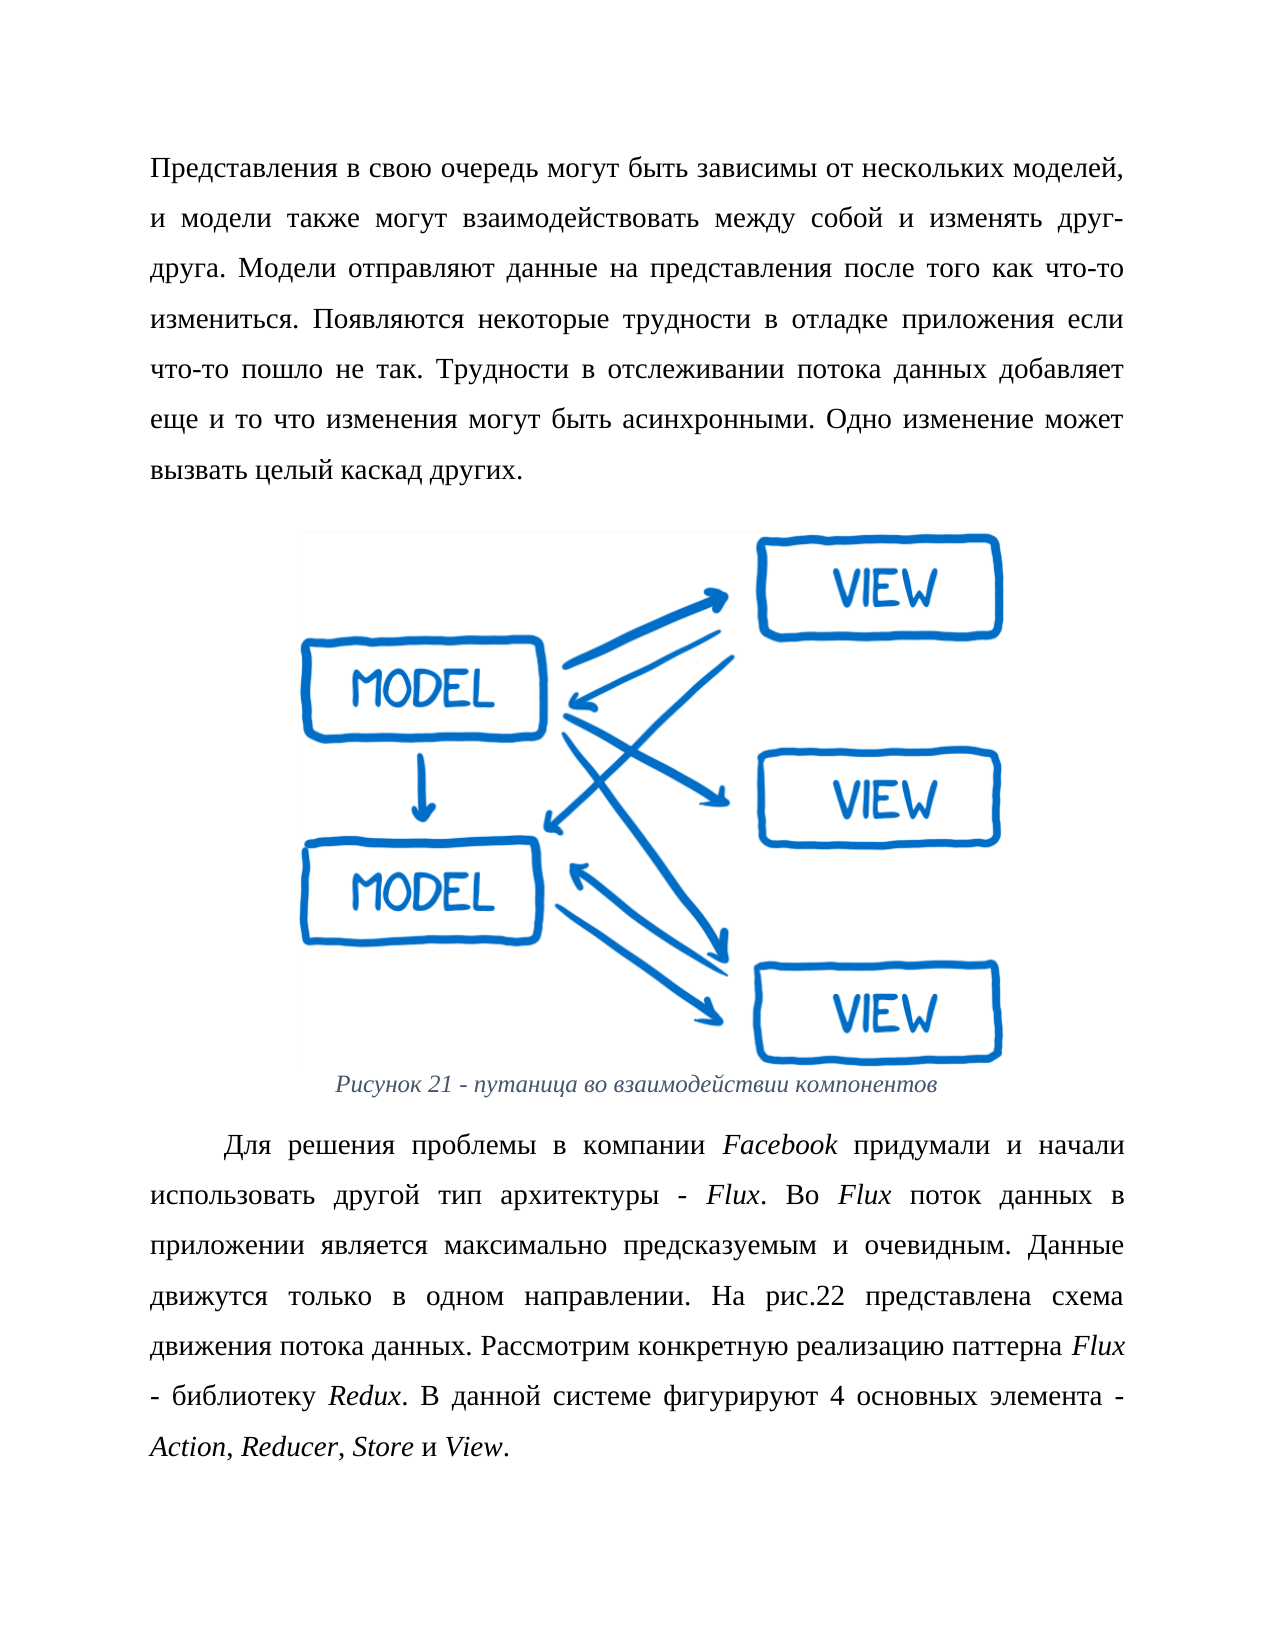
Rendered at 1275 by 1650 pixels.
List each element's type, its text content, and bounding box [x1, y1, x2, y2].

text Рисунок 21 - путаница во взаимодействии компонентов [150, 1069, 1125, 1098]
picture [297, 531, 1004, 1070]
